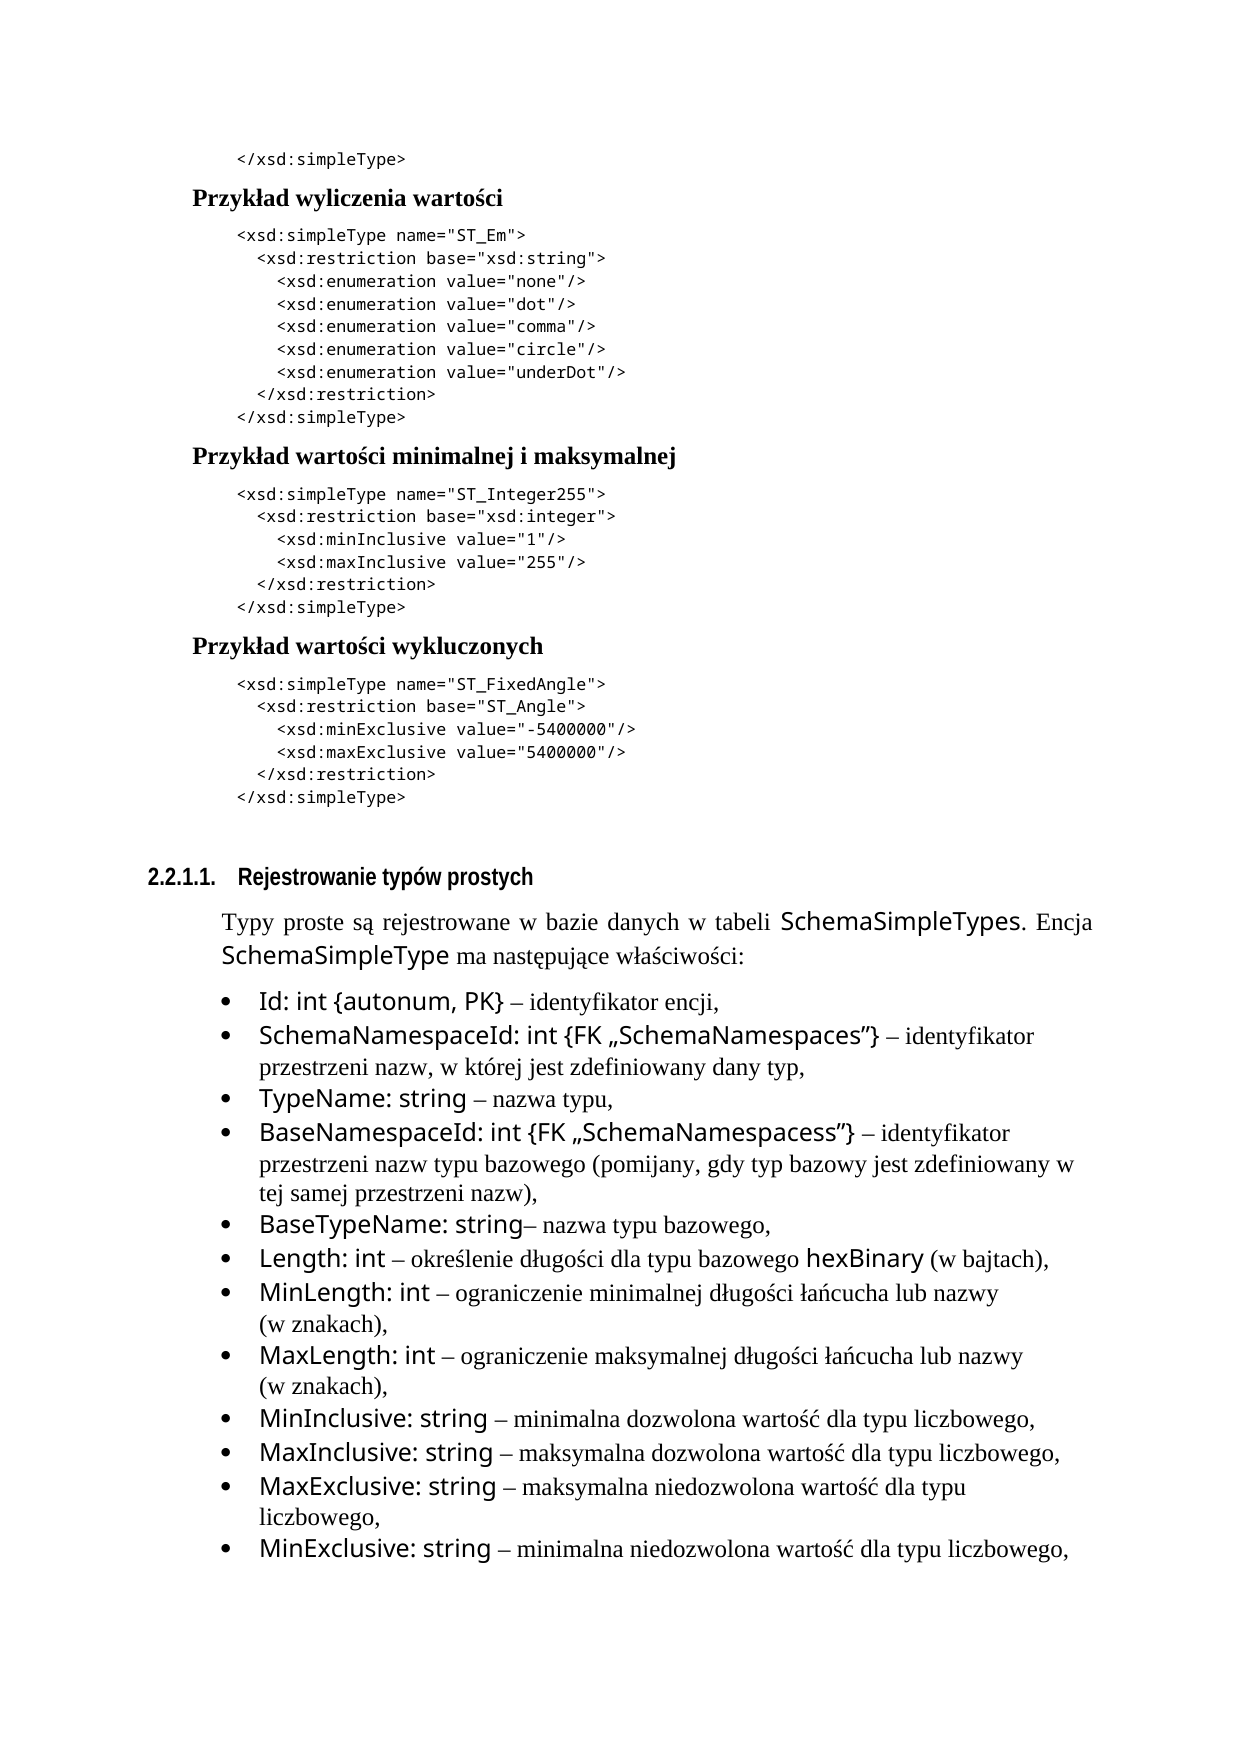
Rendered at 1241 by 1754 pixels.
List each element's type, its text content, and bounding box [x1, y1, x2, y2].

text </xsd:restriction> [236, 763, 1093, 786]
text </xsd:restriction> [236, 383, 1093, 406]
text <xsd:maxInclusive value="255"/> [236, 550, 1093, 573]
text <xsd:maxExclusive value="5400000"/> [236, 740, 1093, 763]
text <xsd:simpleType name="ST_FixedAngle"> [236, 672, 1093, 695]
list MinInclusive: string – minimalna dozwolona wartość dla typu liczbowego, [221, 1400, 1093, 1434]
list Id: int {autonum, PK} – identyfikator encji, [221, 984, 1093, 1018]
text </xsd:restriction> [236, 573, 1093, 596]
title Przykład wyliczenia wartości [192, 183, 1093, 212]
text <xsd:enumeration value="underDot"/> [236, 360, 1093, 383]
list MaxLength: int – ograniczenie maksymalnej długości łańcucha lub nazwy (w znakach), [221, 1337, 1093, 1400]
list BaseNamespaceId: int {FK „SchemaNamespacess”} – identyfikator przestrzeni nazw typu bazowego (pomijany, gdy typ bazowy jest zdefiniowany w tej samej przestrzeni nazw), [221, 1115, 1093, 1206]
text <xsd:minExclusive value="-5400000"/> [236, 718, 1093, 740]
text </xsd:simpleType> [236, 406, 1093, 428]
text <xsd:simpleType name="ST_Integer255"> [236, 482, 1093, 505]
text <xsd:restriction base="xsd:integer"> [236, 505, 1093, 528]
title Przykład wartości minimalnej i maksymalnej [192, 441, 1093, 470]
list MaxInclusive: string – maksymalna dozwolona wartość dla typu liczbowego, [221, 1434, 1093, 1468]
text <xsd:enumeration value="comma"/> [236, 315, 1093, 338]
text <xsd:restriction base="ST_Angle"> [236, 695, 1093, 718]
title Przykład wartości wykluczonych [192, 631, 1093, 660]
text </xsd:simpleType> [236, 596, 1093, 618]
list TypeName: string – nazwa typu, [221, 1081, 1093, 1115]
text </xsd:simpleType> [236, 786, 1093, 808]
list BaseTypeName: string– nazwa typu bazowego, [221, 1206, 1093, 1241]
text </xsd:simpleType> [236, 148, 1093, 170]
text <xsd:simpleType name="ST_Em"> [236, 224, 1093, 247]
subtitle Rejestrowanie typów prostych [148, 862, 1093, 891]
text <xsd:enumeration value="dot"/> [236, 292, 1093, 315]
text <xsd:enumeration value="circle"/> [236, 338, 1093, 360]
text <xsd:enumeration value="none"/> [236, 269, 1093, 292]
list MaxExclusive: string – maksymalna niedozwolona wartość dla typu liczbowego, [221, 1468, 1093, 1531]
list SchemaNamespaceId: int {FK „SchemaNamespaces”} – identyfikator przestrzeni nazw, w której jest zdefiniowany dany typ, [221, 1018, 1093, 1081]
list MinExclusive: string – minimalna niedozwolona wartość dla typu liczbowego, [221, 1531, 1093, 1565]
text <xsd:minInclusive value="1"/> [236, 528, 1093, 550]
list Length: int – określenie długości dla typu bazowego hexBinary (w bajtach), [221, 1241, 1093, 1274]
text Typy proste są rejestrowane w bazie danych w tabeli SchemaSimpleTypes. Encja SchemaSimpleType ma następujące właściwości: [221, 903, 1093, 971]
list MinLength: int – ograniczenie minimalnej długości łańcucha lub nazwy (w znakach), [221, 1274, 1093, 1337]
text <xsd:restriction base="xsd:string"> [236, 247, 1093, 269]
